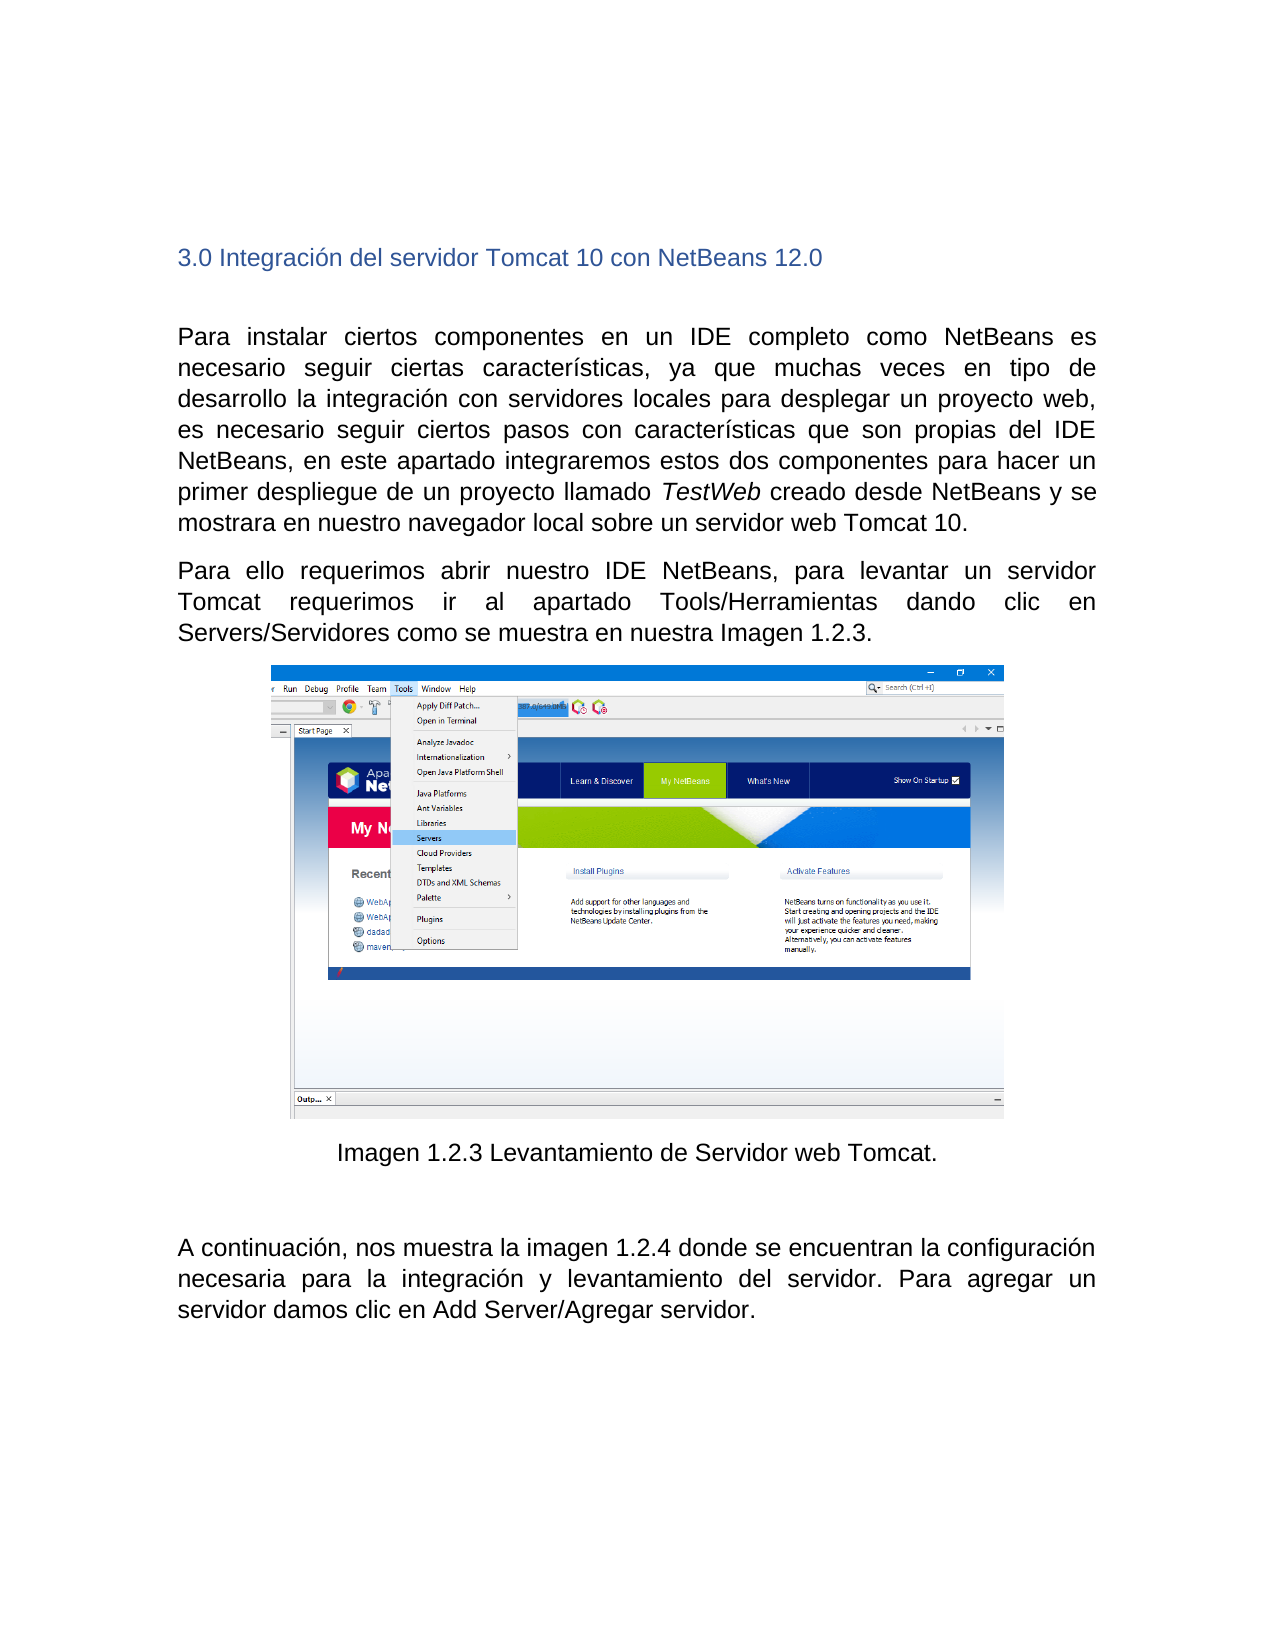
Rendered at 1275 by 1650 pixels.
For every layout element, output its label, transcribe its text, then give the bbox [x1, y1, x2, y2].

text Para instalar ciertos componentes en un IDE completo como NetBeans es necesario seguir ciertas características, ya que muchas veces en tipo de desarrollo la integración con servidores locales para desplegar un proyecto web, es necesario seguir ciertos pasos con características que son propias del IDE NetBeans, en este apartado integraremos estos dos componentes para hacer un primer despliegue de un proyecto llamado TestWeb creado desde NetBeans y se mostrara en nuestro navegador local sobre un servidor web Tomcat 10. [177, 322, 1098, 537]
text A continuación, nos muestra la imagen 1.2.4 donde se encuentran la configuración necesaria para la integración y levantamiento del servidor. Para agregar un servidor damos clic en Add Server/Agregar servidor. [177, 1233, 1098, 1324]
picture [271, 665, 1004, 1119]
text Imagen 1.2.3 Levantamiento de Servidor web Tomcat. [177, 1137, 1098, 1166]
text Para ello requerimos abrir nuestro IDE NetBeans, para levantar un servidor Tomcat requerimos ir al apartado Tools/Herramientas dando clic en Servers/Servidores como se muestra en nuestra Imagen 1.2.3. [177, 556, 1098, 647]
subtitle 3.0 Integración del servidor Tomcat 10 con NetBeans 12.0 [177, 243, 1098, 272]
